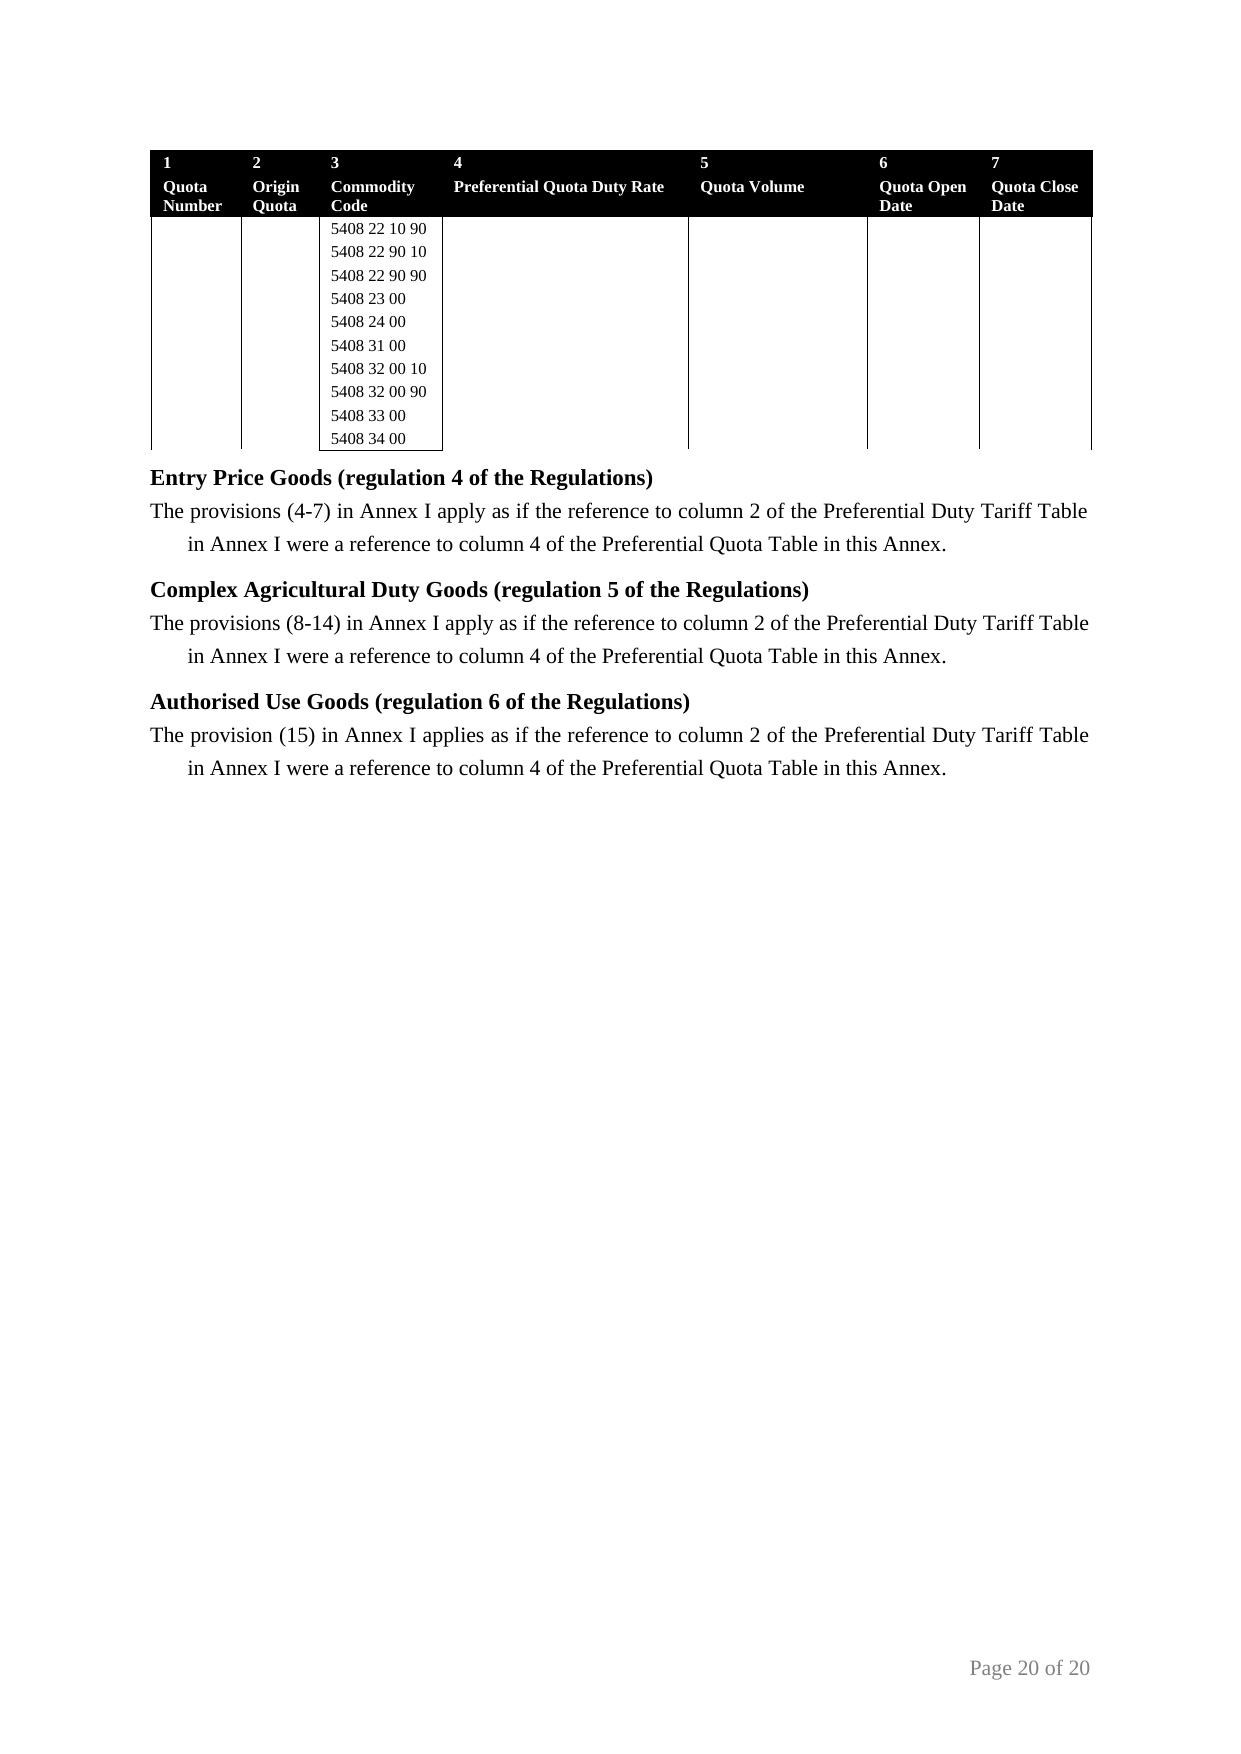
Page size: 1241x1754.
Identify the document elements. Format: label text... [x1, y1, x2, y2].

text Entry Price Goods (regulation 4 of the Regulations) [150, 464, 1090, 490]
table_header 1 [153, 151, 239, 174]
table_cell Origin Quota [243, 174, 318, 217]
table_cell Quota Close Date [981, 174, 1090, 217]
table_cell 5408 32 00 90 [320, 380, 442, 403]
text The provisions (4-7) in Annex I apply as if the reference to column 2 of the Preferential Duty Tariff Table in Annex I were a reference to column 4 of the Preferential Quota Table in this Annex. [150, 498, 1090, 556]
text Authorised Use Goods (regulation 6 of the Regulations) [150, 688, 1090, 714]
table_cell Quota Volume [691, 174, 866, 217]
table_cell Commodity Code [321, 174, 441, 217]
table_cell 5408 22 10 90 [320, 217, 442, 240]
table_cell 5408 23 00 [320, 287, 442, 310]
table_header 3 [321, 151, 441, 174]
text The provisions (8-14) in Annex I apply as if the reference to column 2 of the Preferential Duty Tariff Table in Annex I were a reference to column 4 of the Preferential Quota Table in this Annex. [150, 610, 1090, 668]
table_header 2 [243, 151, 318, 174]
table_cell 5408 22 90 90 [320, 264, 442, 287]
table_cell 5408 31 00 [320, 334, 442, 357]
table_cell Quota Number [153, 174, 239, 217]
table_cell 5408 22 90 10 [320, 240, 442, 263]
table_cell 5408 33 00 [320, 404, 442, 427]
table_header 7 [981, 151, 1090, 174]
table_cell 5408 24 00 [320, 310, 442, 333]
table_header 5 [691, 151, 866, 174]
table_header 6 [869, 151, 978, 174]
text The provision (15) in Annex I applies as if the reference to column 2 of the Preferential Duty Tariff Table in Annex I were a reference to column 4 of the Preferential Quota Table in this Annex. [150, 722, 1090, 780]
text Complex Agricultural Duty Goods (regulation 5 of the Regulations) [150, 576, 1090, 602]
table_cell 5408 34 00 [320, 427, 442, 450]
table_cell Quota Open Date [869, 174, 978, 217]
table_header 4 [444, 151, 687, 174]
table_cell Preferential Quota Duty Rate [444, 174, 687, 217]
table_cell 5408 32 00 10 [320, 357, 442, 380]
